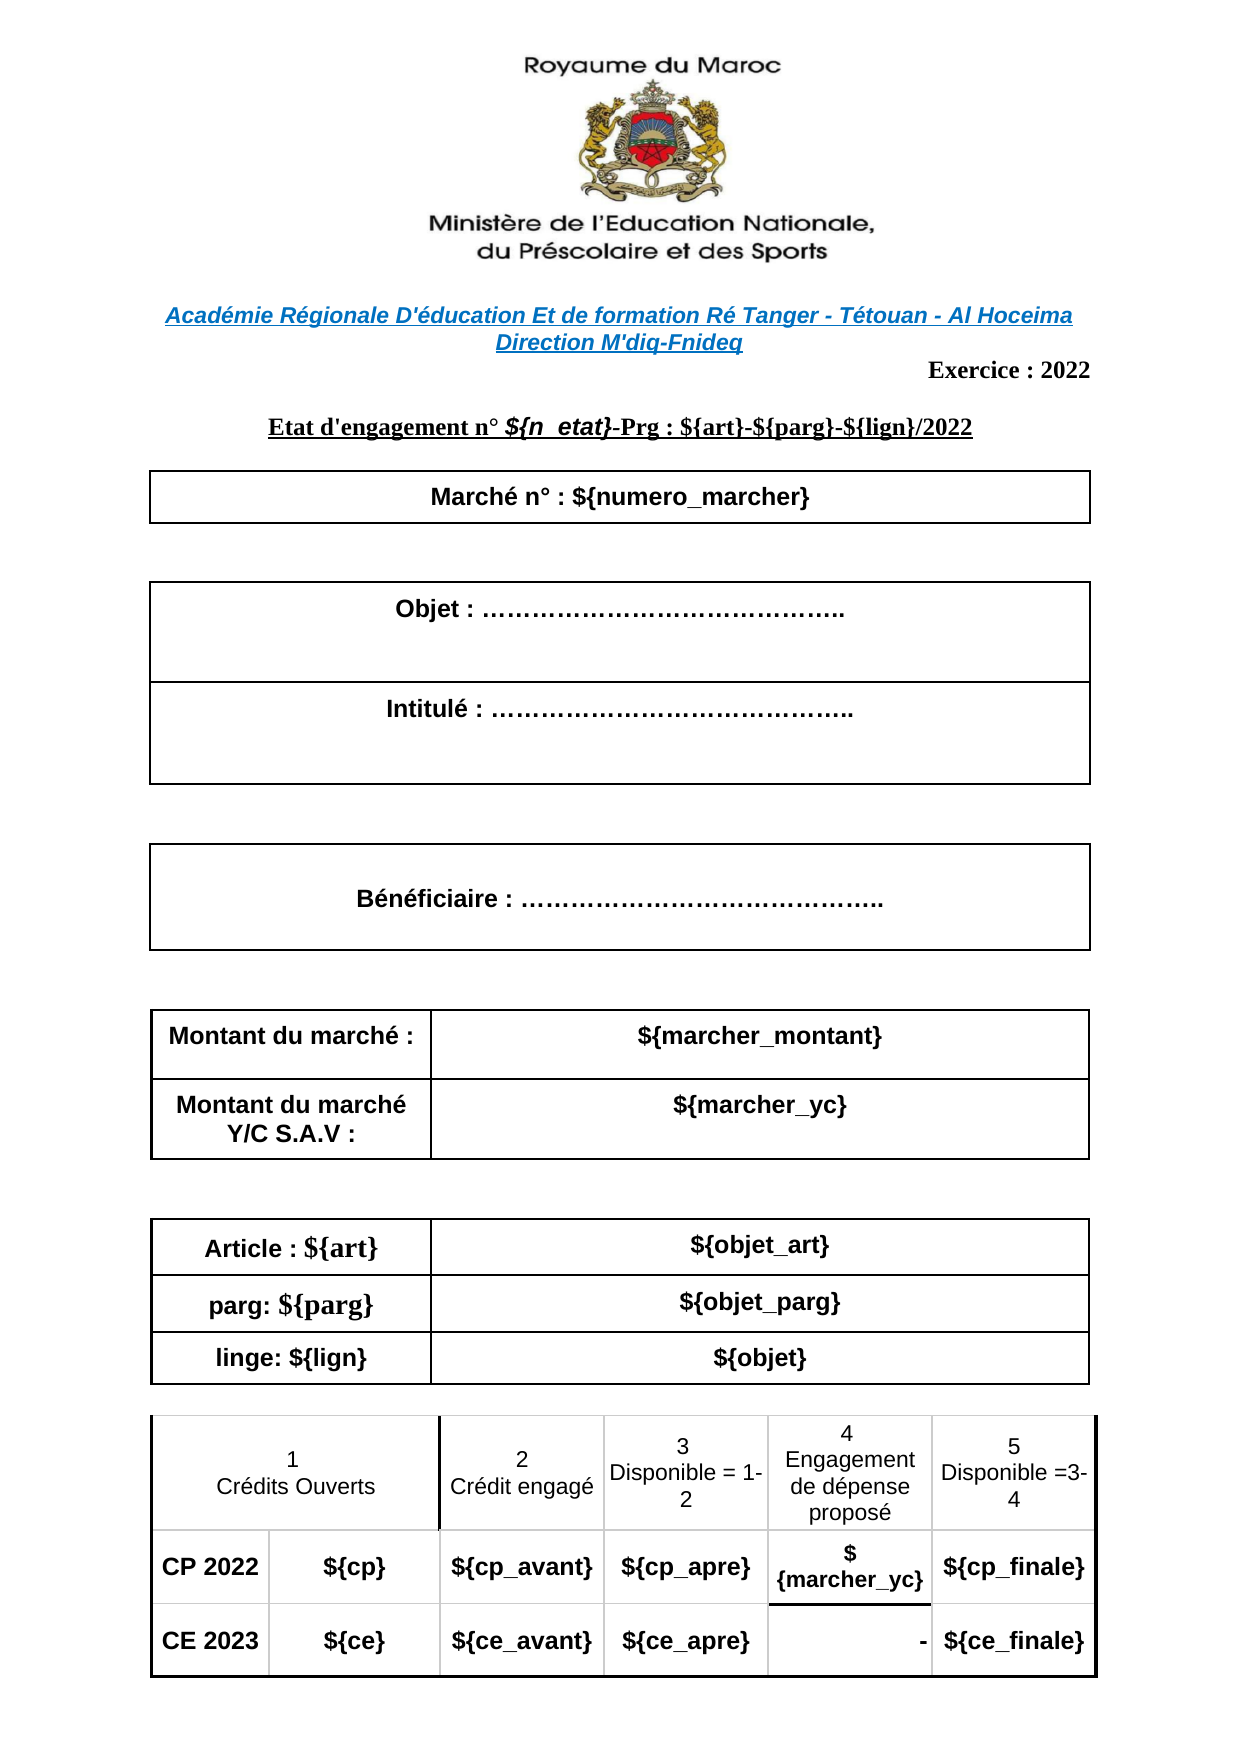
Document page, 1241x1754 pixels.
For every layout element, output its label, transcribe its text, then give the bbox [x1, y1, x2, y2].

table_header ${objet_art} [432, 1220, 1088, 1274]
table_cell linge: ${lign} [153, 1333, 430, 1382]
table_cell - [769, 1606, 931, 1675]
table_cell ${ce_finale} [933, 1604, 1094, 1675]
table_cell CP 2022 [153, 1531, 268, 1602]
table_cell ${objet} [432, 1333, 1088, 1382]
table_header 4 Engagement de dépense proposé [769, 1416, 931, 1529]
table_cell parg: ${parg} [153, 1276, 430, 1331]
table_header Article : ${art} [153, 1220, 430, 1274]
table_cell ${cp_finale} [933, 1531, 1094, 1602]
table_header 2 Crédit engagé [441, 1416, 603, 1529]
text Etat d'engagement n° ${n_etat}-Prg : ${art}-${parg}-${lign}/2022 [150, 412, 1090, 441]
table_header 5 Disponible =3-4 [933, 1416, 1094, 1529]
table_cell ${cp} [270, 1531, 439, 1602]
table_cell ${ce_apre} [605, 1604, 767, 1675]
table_cell Montant du marché Y/C S.A.V : [153, 1080, 430, 1158]
table_cell ${marcher_yc} [432, 1080, 1088, 1158]
table_cell ${objet_parg} [432, 1276, 1088, 1331]
table_header Marché n° : ${numero_marcher} [151, 472, 1089, 522]
table_cell Intitulé : …………………………………….. [151, 683, 1089, 783]
table_cell ${cp_apre} [605, 1531, 767, 1602]
table_header ${marcher_montant} [432, 1011, 1088, 1078]
table_header Montant du marché : [153, 1011, 430, 1078]
table_header Bénéficiaire : …………………………………….. [151, 845, 1089, 949]
table_header 3 Disponible = 1-2 [605, 1416, 767, 1529]
text Académie Régionale D'éducation Et de formation Ré Tanger - Tétouan - Al Hoceima Direction M'diq-Fnideq [150, 302, 1090, 355]
table_header 1 Crédits Ouverts [153, 1416, 438, 1529]
table_header Objet : …………………………………….. [151, 583, 1089, 681]
picture [406, 42, 892, 288]
table_cell ${marcher_yc} [769, 1531, 931, 1602]
table_cell CE 2023 [153, 1604, 268, 1675]
table_cell ${ce} [270, 1604, 439, 1675]
table_cell ${cp_avant} [441, 1531, 603, 1602]
text Exercice : 2022 [150, 355, 1090, 383]
table_cell ${ce_avant} [441, 1604, 603, 1675]
